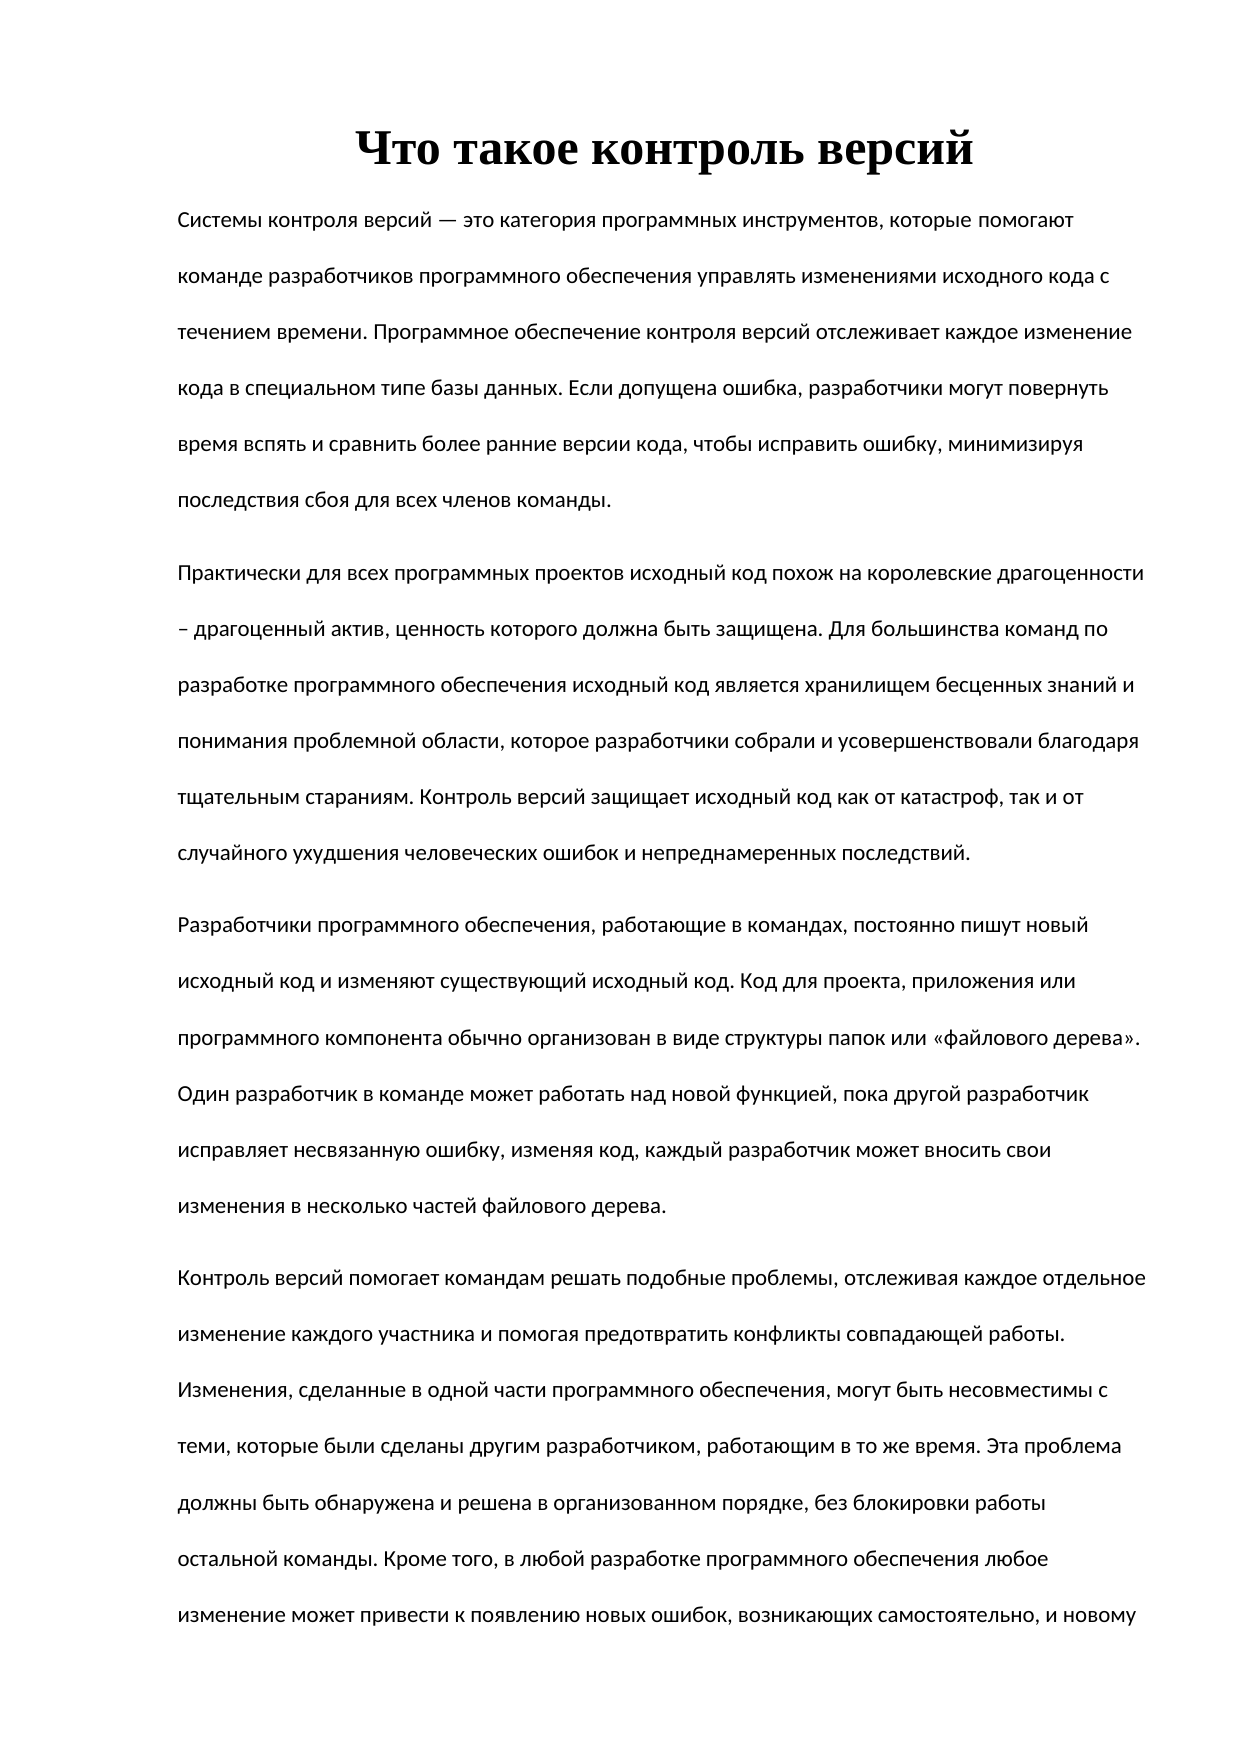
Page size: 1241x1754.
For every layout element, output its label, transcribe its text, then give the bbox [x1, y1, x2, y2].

text Что такое контроль версий [177, 118, 1152, 176]
text Разработчики программного обеспечения, работающие в командах, постоянно пишут новый исходный код и изменяют существующий исходный код. Код для проекта, приложения или программного компонента обычно организован в виде структуры папок или «файлового дерева». Один разработчик в команде может работать над новой функцией, пока другой разработчик исправляет несвязанную ошибку, изменяя код, каждый разработчик может вносить свои изменения в несколько частей файлового дерева. [177, 911, 1152, 1219]
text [177, 1263, 1152, 1628]
text Системы контроля версий — это категория программных инструментов, которые помогают команде разработчиков программного обеспечения управлять изменениями исходного кода с течением времени. Программное обеспечение контроля версий отслеживает каждое изменение кода в специальном типе базы данных. Если допущена ошибка, разработчики могут повернуть время вспять и сравнить более ранние версии кода, чтобы исправить ошибку, минимизируя последствия сбоя для всех членов команды. [177, 205, 1152, 513]
text Практически для всех программных проектов исходный код похож на королевские драгоценности – драгоценный актив, ценность которого должна быть защищена. Для большинства команд по разработке программного обеспечения исходный код является хранилищем бесценных знаний и понимания проблемной области, которое разработчики собрали и усовершенствовали благодаря тщательным стараниям. Контроль версий защищает исходный код как от катастроф, так и от случайного ухудшения человеческих ошибок и непреднамеренных последствий. [177, 558, 1152, 866]
